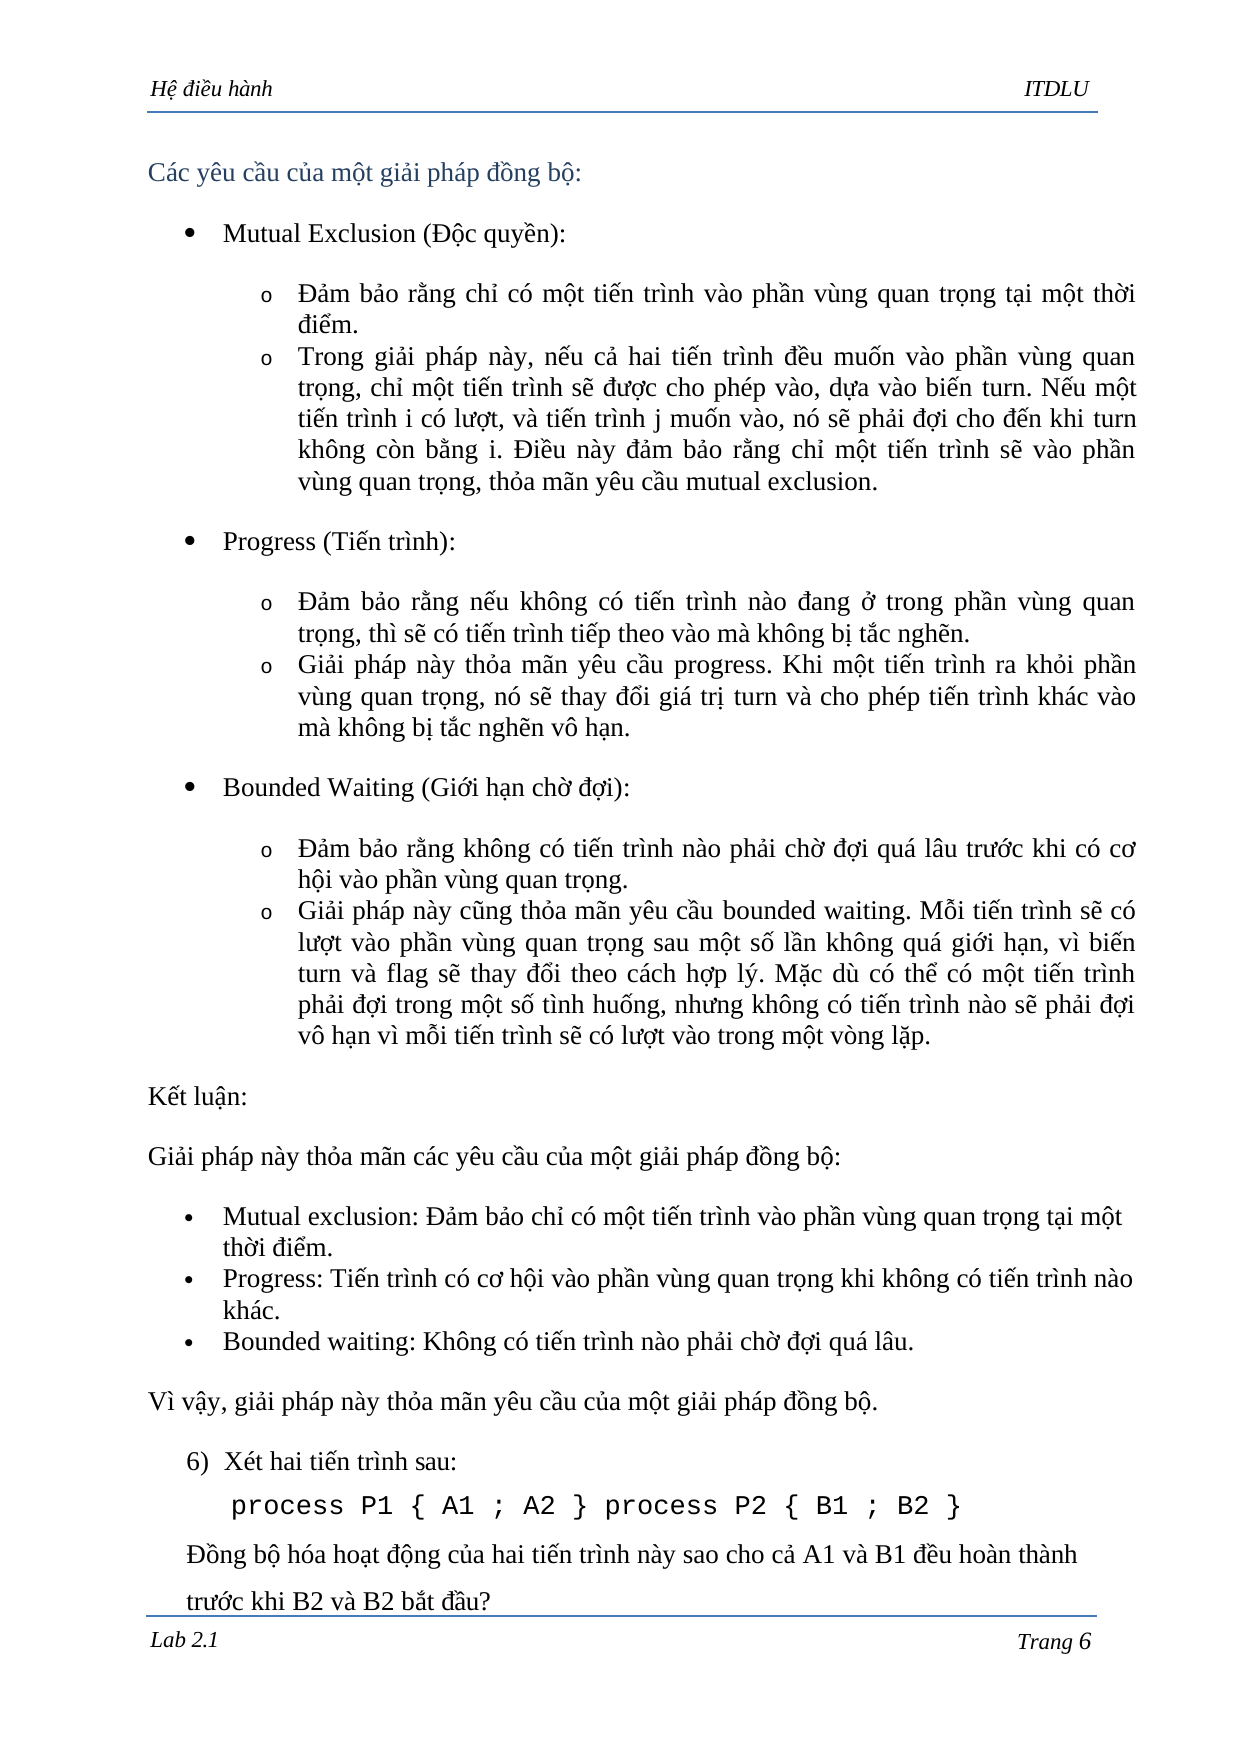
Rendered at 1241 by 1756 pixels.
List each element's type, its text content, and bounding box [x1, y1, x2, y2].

list Mutual Exclusion (Độc quyền): [185, 217, 1137, 248]
list Progress: Tiến trình có cơ hội vào phần vùng quan trọng khi không có tiến trình nào khác. [185, 1263, 1137, 1325]
list Giải pháp này thỏa mãn yêu cầu progress. Khi một tiến trình ra khỏi phần vùng quan trọng, nó sẽ thay đổi giá trị turn và cho phép tiến trình khác vào mà không bị tắc nghẽn vô hạn. [260, 648, 1137, 742]
text Vì vậy, giải pháp này thỏa mãn yêu cầu của một giải pháp đồng bộ. [148, 1385, 1137, 1416]
list Xét hai tiến trình sau: [186, 1446, 1137, 1477]
subtitle Các yêu cầu của một giải pháp đồng bộ: [148, 156, 1137, 187]
list Mutual exclusion: Đảm bảo chỉ có một tiến trình vào phần vùng quan trọng tại một thời điểm. [185, 1200, 1137, 1263]
subtitle Kết luận: [148, 1080, 1137, 1111]
text trước khi B2 và B2 bắt đầu? [186, 1585, 1137, 1616]
text Đồng bộ hóa hoạt động của hai tiến trình này sao cho cả A1 và B1 đều hoàn thành [186, 1538, 1137, 1569]
list Giải pháp này cũng thỏa mãn yêu cầu bounded waiting. Mỗi tiến trình sẽ có lượt vào phần vùng quan trọng sau một số lần không quá giới hạn, vì biến turn và flag sẽ thay đổi theo cách hợp lý. Mặc dù có thể có một tiến trình phải đợi trong một số tình huống, nhưng không có tiến trình nào sẽ phải đợi vô hạn vì mỗi tiến trình sẽ có lượt vào trong một vòng lặp. [260, 894, 1137, 1051]
list Bounded Waiting (Giới hạn chờ đợi): [185, 771, 1137, 802]
list Đảm bảo rằng chỉ có một tiến trình vào phần vùng quan trọng tại một thời điểm. [260, 277, 1137, 340]
text process P1 { A1 ; A2 } process P2 { B1 ; B2 } [231, 1492, 1137, 1523]
list Đảm bảo rằng nếu không có tiến trình nào đang ở trong phần vùng quan trọng, thì sẽ có tiến trình tiếp theo vào mà không bị tắc nghẽn. [260, 586, 1137, 648]
list Bounded waiting: Không có tiến trình nào phải chờ đợi quá lâu. [185, 1325, 1137, 1356]
text Giải pháp này thỏa mãn các yêu cầu của một giải pháp đồng bộ: [148, 1140, 1137, 1171]
list Progress (Tiến trình): [185, 525, 1137, 556]
list Trong giải pháp này, nếu cả hai tiến trình đều muốn vào phần vùng quan trọng, chỉ một tiến trình sẽ được cho phép vào, dựa vào biến turn. Nếu một tiến trình i có lượt, và tiến trình j muốn vào, nó sẽ phải đợi cho đến khi turn không còn bằng i. Điều này đảm bảo rằng chỉ một tiến trình sẽ vào phần vùng quan trọng, thỏa mãn yêu cầu mutual exclusion. [260, 340, 1137, 496]
list Đảm bảo rằng không có tiến trình nào phải chờ đợi quá lâu trước khi có cơ hội vào phần vùng quan trọng. [260, 832, 1137, 894]
